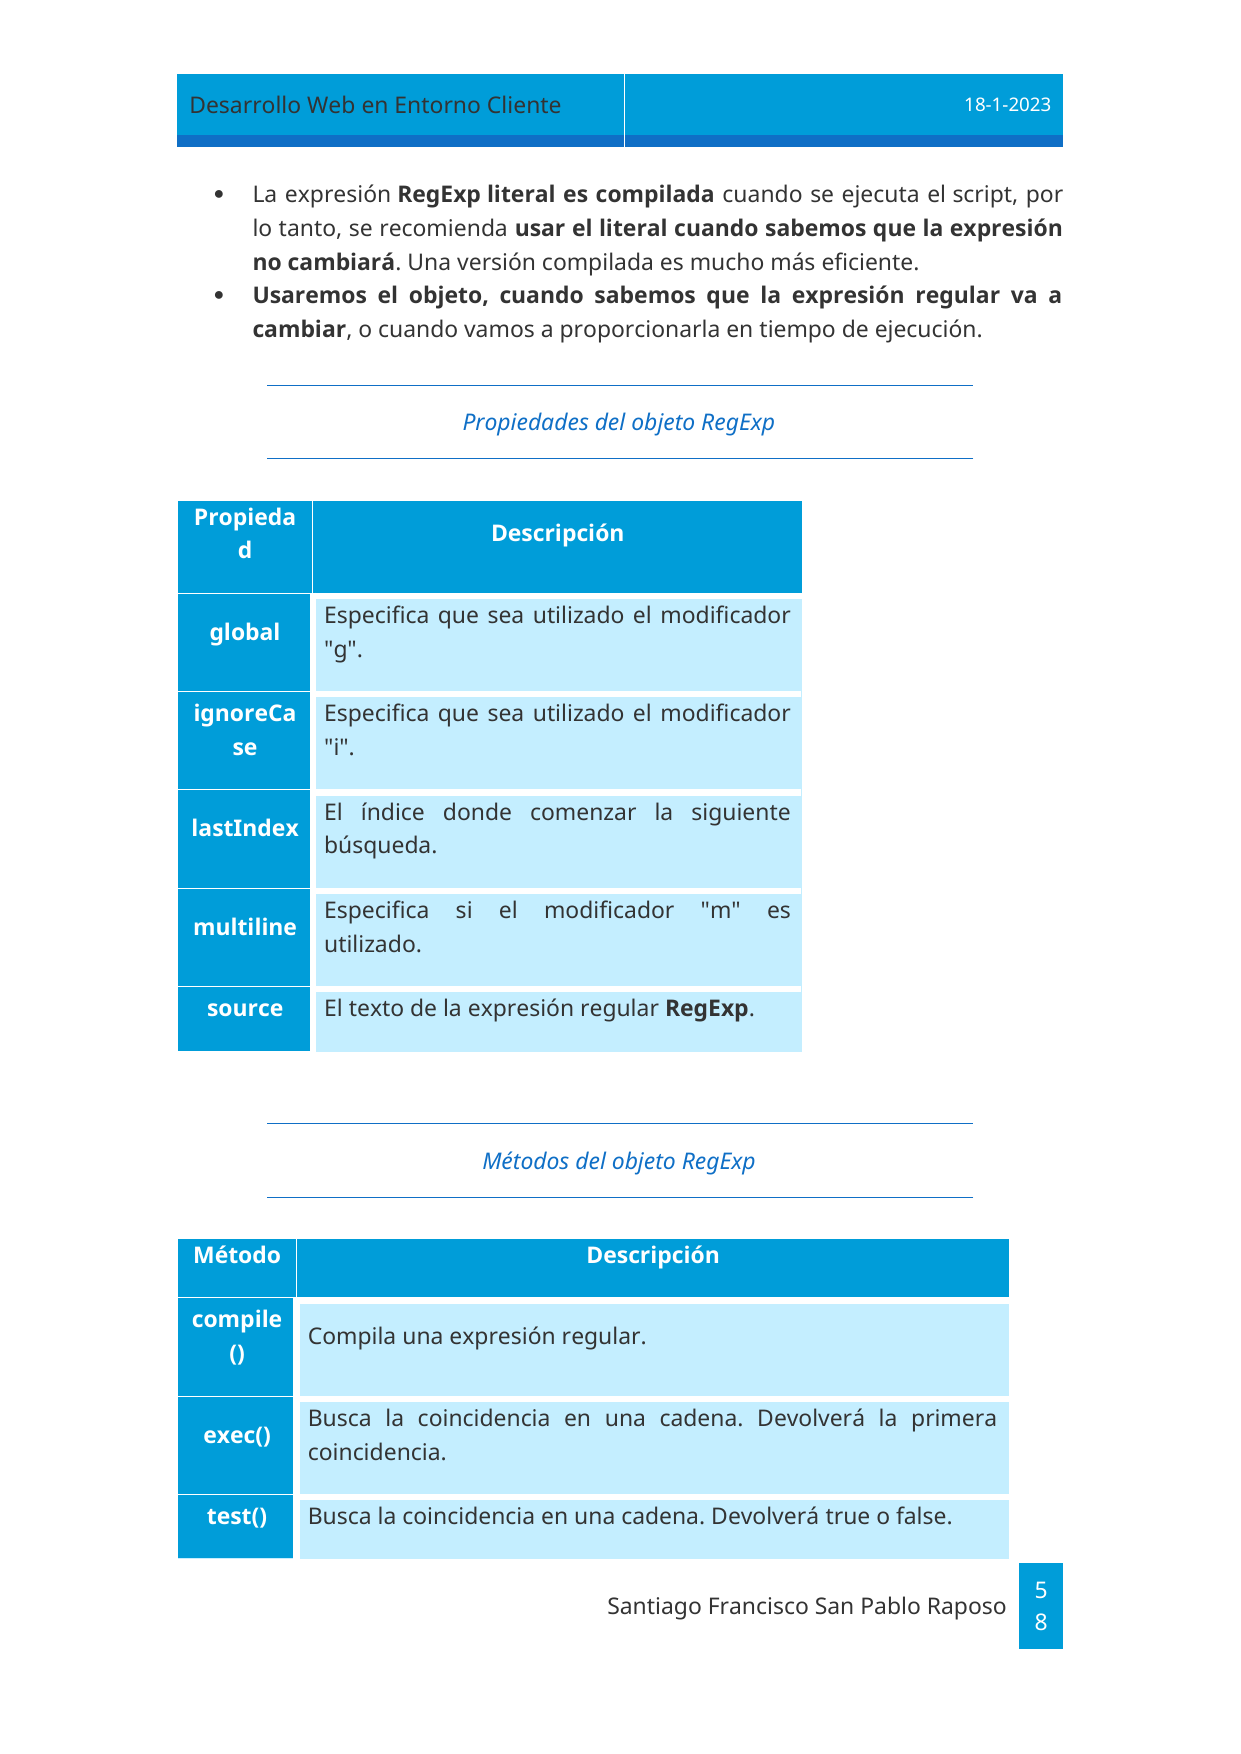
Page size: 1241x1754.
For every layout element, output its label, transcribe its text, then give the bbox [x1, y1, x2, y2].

table_cell test() [178, 1495, 293, 1558]
table_cell El texto de la expresión regular RegExp. [316, 986, 802, 1051]
table_cell Especifica que sea utilizado el modificador "g". [316, 599, 802, 691]
text Propiedades del objeto RegExp [267, 386, 973, 458]
table_cell exec() [178, 1397, 293, 1494]
text Métodos del objeto RegExp [267, 1124, 973, 1197]
table_cell source [178, 987, 310, 1051]
table_header Descripción [313, 501, 802, 593]
table_cell Especifica que sea utilizado el modificador "i". [316, 691, 802, 789]
table_cell Especifica si el modificador "m" es utilizado. [316, 888, 802, 986]
table_header Descripción [297, 1239, 1009, 1297]
table_cell El índice donde comenzar la siguiente búsqueda. [316, 789, 802, 888]
table_cell global [178, 594, 310, 691]
table_header Propiedad [178, 501, 312, 593]
table_header Método [178, 1239, 296, 1297]
table_cell ignoreCase [178, 692, 310, 789]
table_cell Busca la coincidencia en una cadena. Devolverá la primera coincidencia. [300, 1402, 1009, 1494]
table_cell Compila una expresión regular. [300, 1304, 1009, 1396]
table_cell compile() [178, 1298, 293, 1396]
list Usaremos el objeto, cuando sabemos que la expresión regular va a cambiar, o cuando vamos a proporcionarla en tiempo de ejecución. [215, 279, 1063, 344]
table_cell lastIndex [178, 790, 310, 888]
list La expresión RegExp literal es compilada cuando se ejecuta el script, por lo tanto, se recomienda usar el literal cuando sabemos que la expresión no cambiará. Una versión compilada es mucho más eficiente. [215, 178, 1063, 277]
table_cell Busca la coincidencia en una cadena. Devolverá true o false. [300, 1500, 1009, 1558]
table_cell multiline [178, 889, 310, 986]
